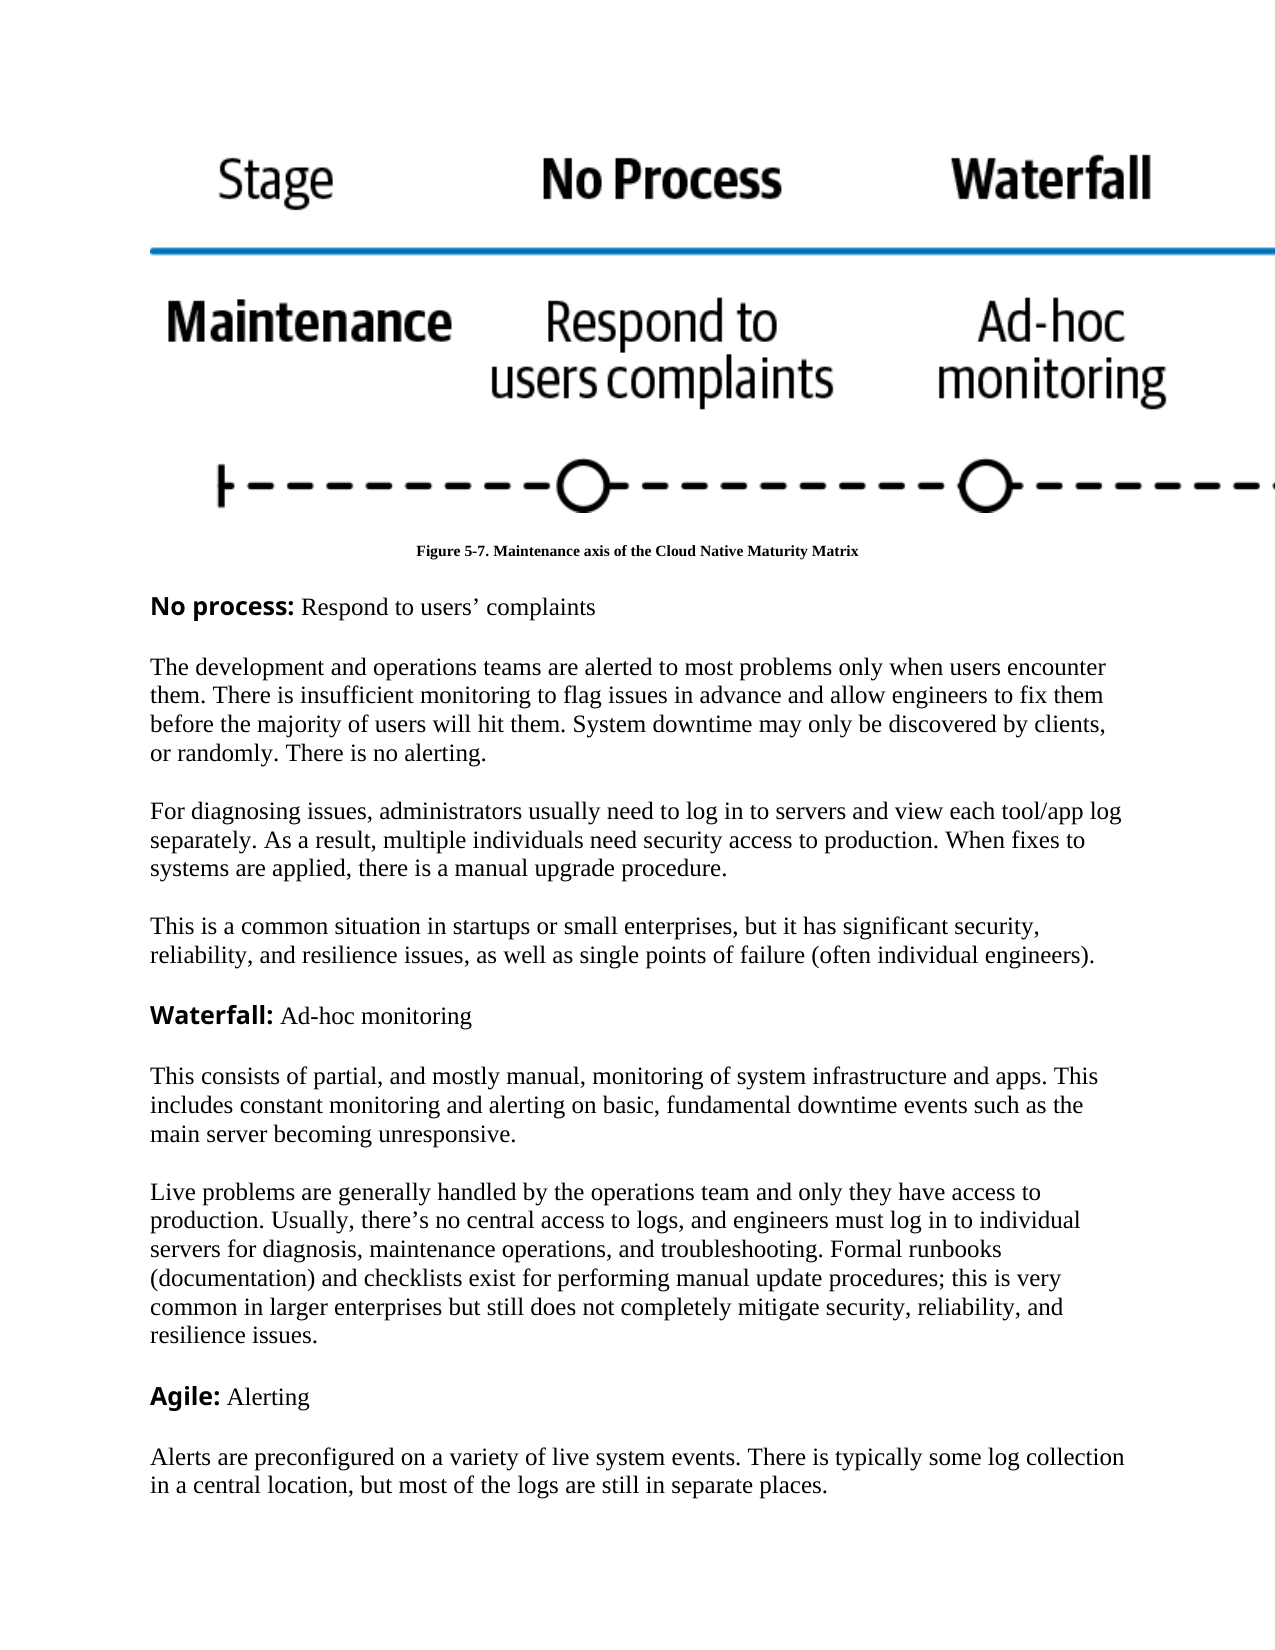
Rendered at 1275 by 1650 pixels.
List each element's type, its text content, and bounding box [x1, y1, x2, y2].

picture [150, 150, 1275, 513]
text Figure 5-7. Maintenance axis of the Cloud Native Maturity Matrix [150, 541, 1125, 559]
text This consists of partial, and mostly manual, monitoring of system infrastructure and apps. This includes constant monitoring and alerting on basic, fundamental downtime events such as the main server becoming unresponsive. [150, 1061, 1125, 1147]
text For diagnosing issues, administrators usually need to log in to servers and view each tool/app log separately. As a result, multiple individuals need security access to production. When fixes to systems are applied, there is a manual upgrade procedure. [150, 796, 1125, 882]
text Live problems are generally handled by the operations team and only they have access to production. Usually, there’s no central access to logs, and engineers must log in to individual servers for diagnosis, maintenance operations, and troubleshooting. Formal runbooks (documentation) and checklists exist for performing manual update procedures; this is very common in larger enterprises but still does not completely mitigate security, reliability, and resilience issues. [150, 1177, 1125, 1349]
text Agile: Alerting [150, 1378, 1125, 1412]
text Alerts are preconfigured on a variety of live system events. There is typically some log collection in a central location, but most of the logs are still in separate places. [150, 1442, 1125, 1499]
text Waterfall: Ad-hoc monitoring [150, 998, 1125, 1032]
text The development and operations teams are alerted to most problems only when users encounter them. There is insufficient monitoring to flag issues in advance and allow engineers to fix them before the majority of users will hit them. System downtime may only be discovered by clients, or randomly. There is no alerting. [150, 652, 1125, 767]
text This is a common situation in startups or small enterprises, but it has significant security, reliability, and resilience issues, as well as single points of failure (often individual engineers). [150, 911, 1125, 969]
text No process: Respond to users’ complaints [150, 588, 1125, 623]
